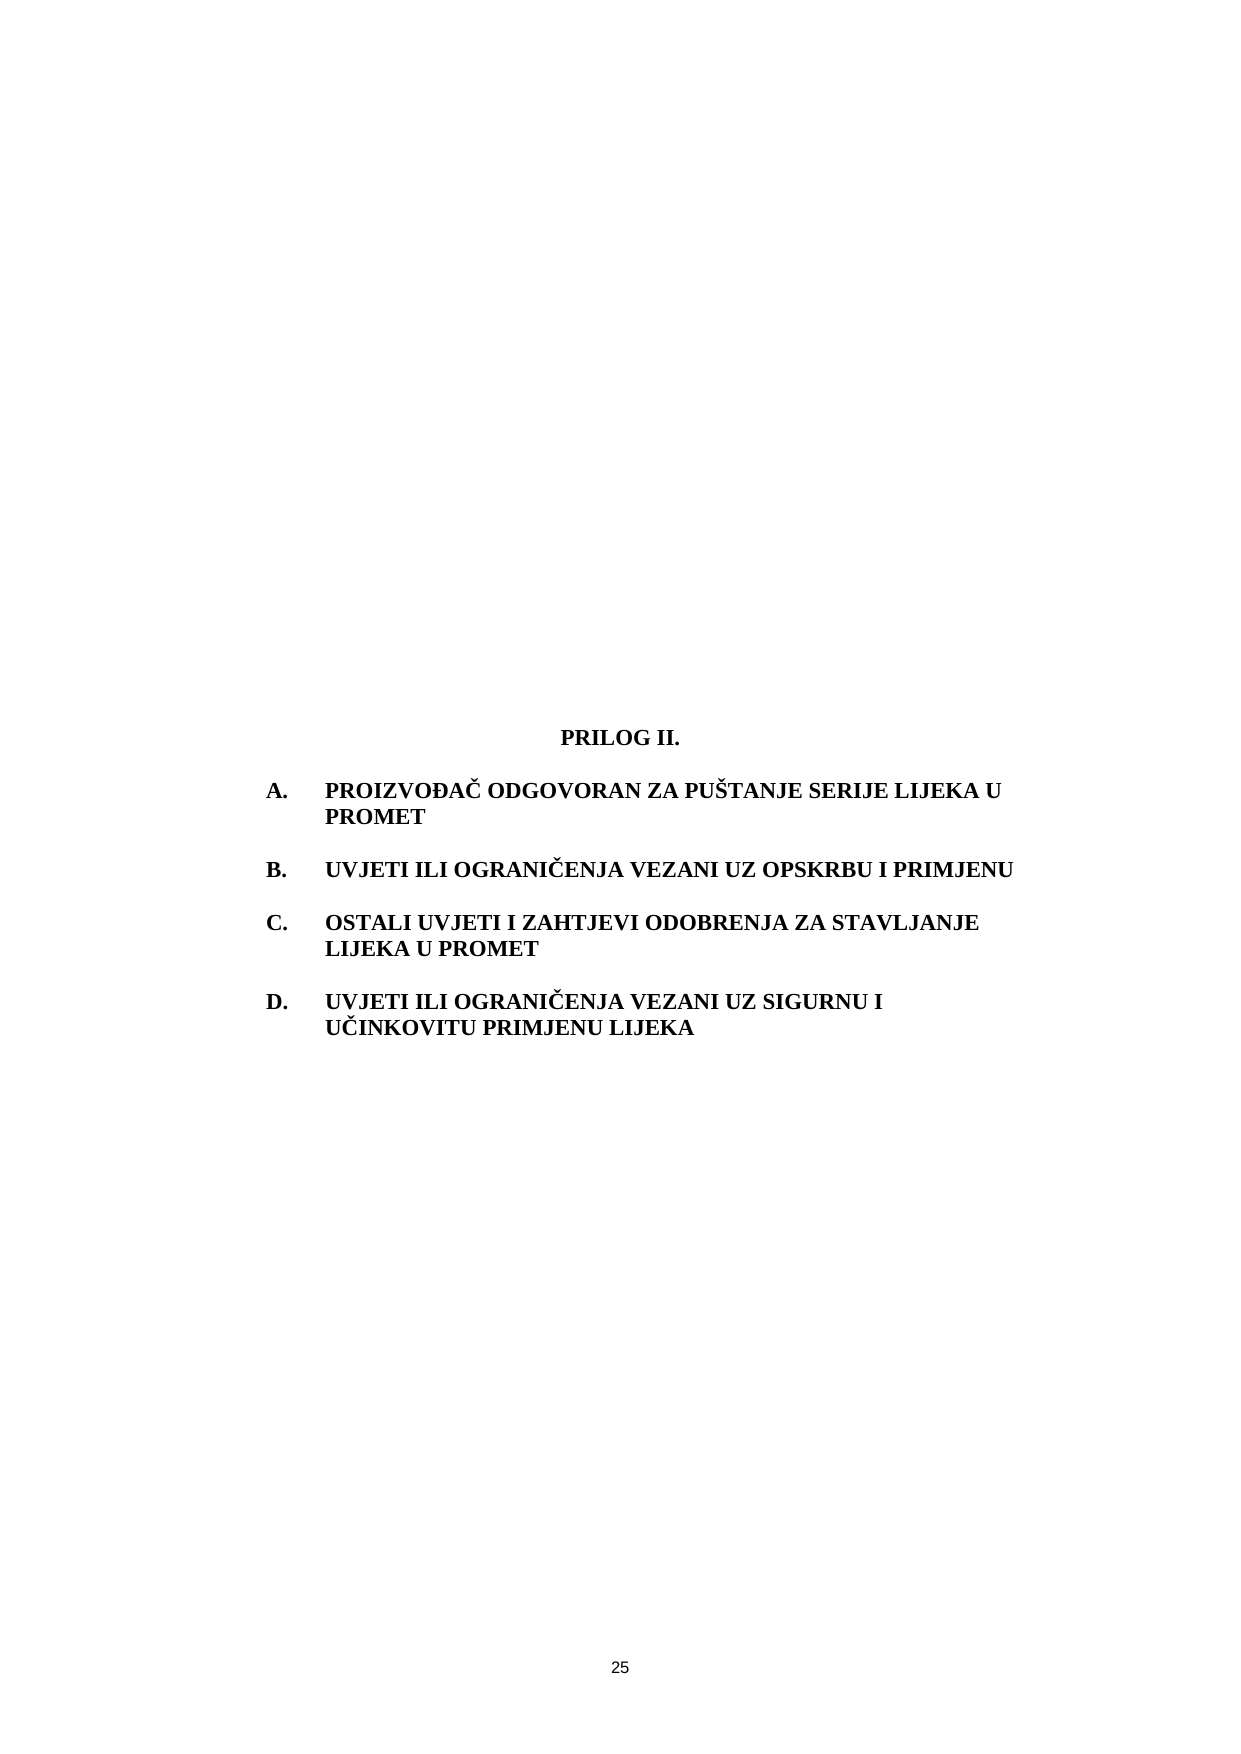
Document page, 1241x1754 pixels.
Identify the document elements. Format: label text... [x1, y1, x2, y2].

text A. PROIZVOĐAČ ODGOVORAN ZA PUŠTANJE SERIJE LIJEKA U PROMET [266, 777, 1033, 830]
text B. UVJETI ILI OGRANIČENJA VEZANI UZ OPSKRBU I PRIMJENU [266, 856, 1033, 882]
text C. OSTALI UVJETI I ZAHTJEVI ODOBRENJA ZA STAVLJANJE LIJEKA U PROMET [266, 909, 1033, 961]
text D. UVJETI ILI OGRANIČENJA VEZANI UZ SIGURNU I UČINKOVITU PRIMJENU LIJEKA [266, 988, 1033, 1041]
subtitle PRILOG II. [148, 724, 1092, 751]
